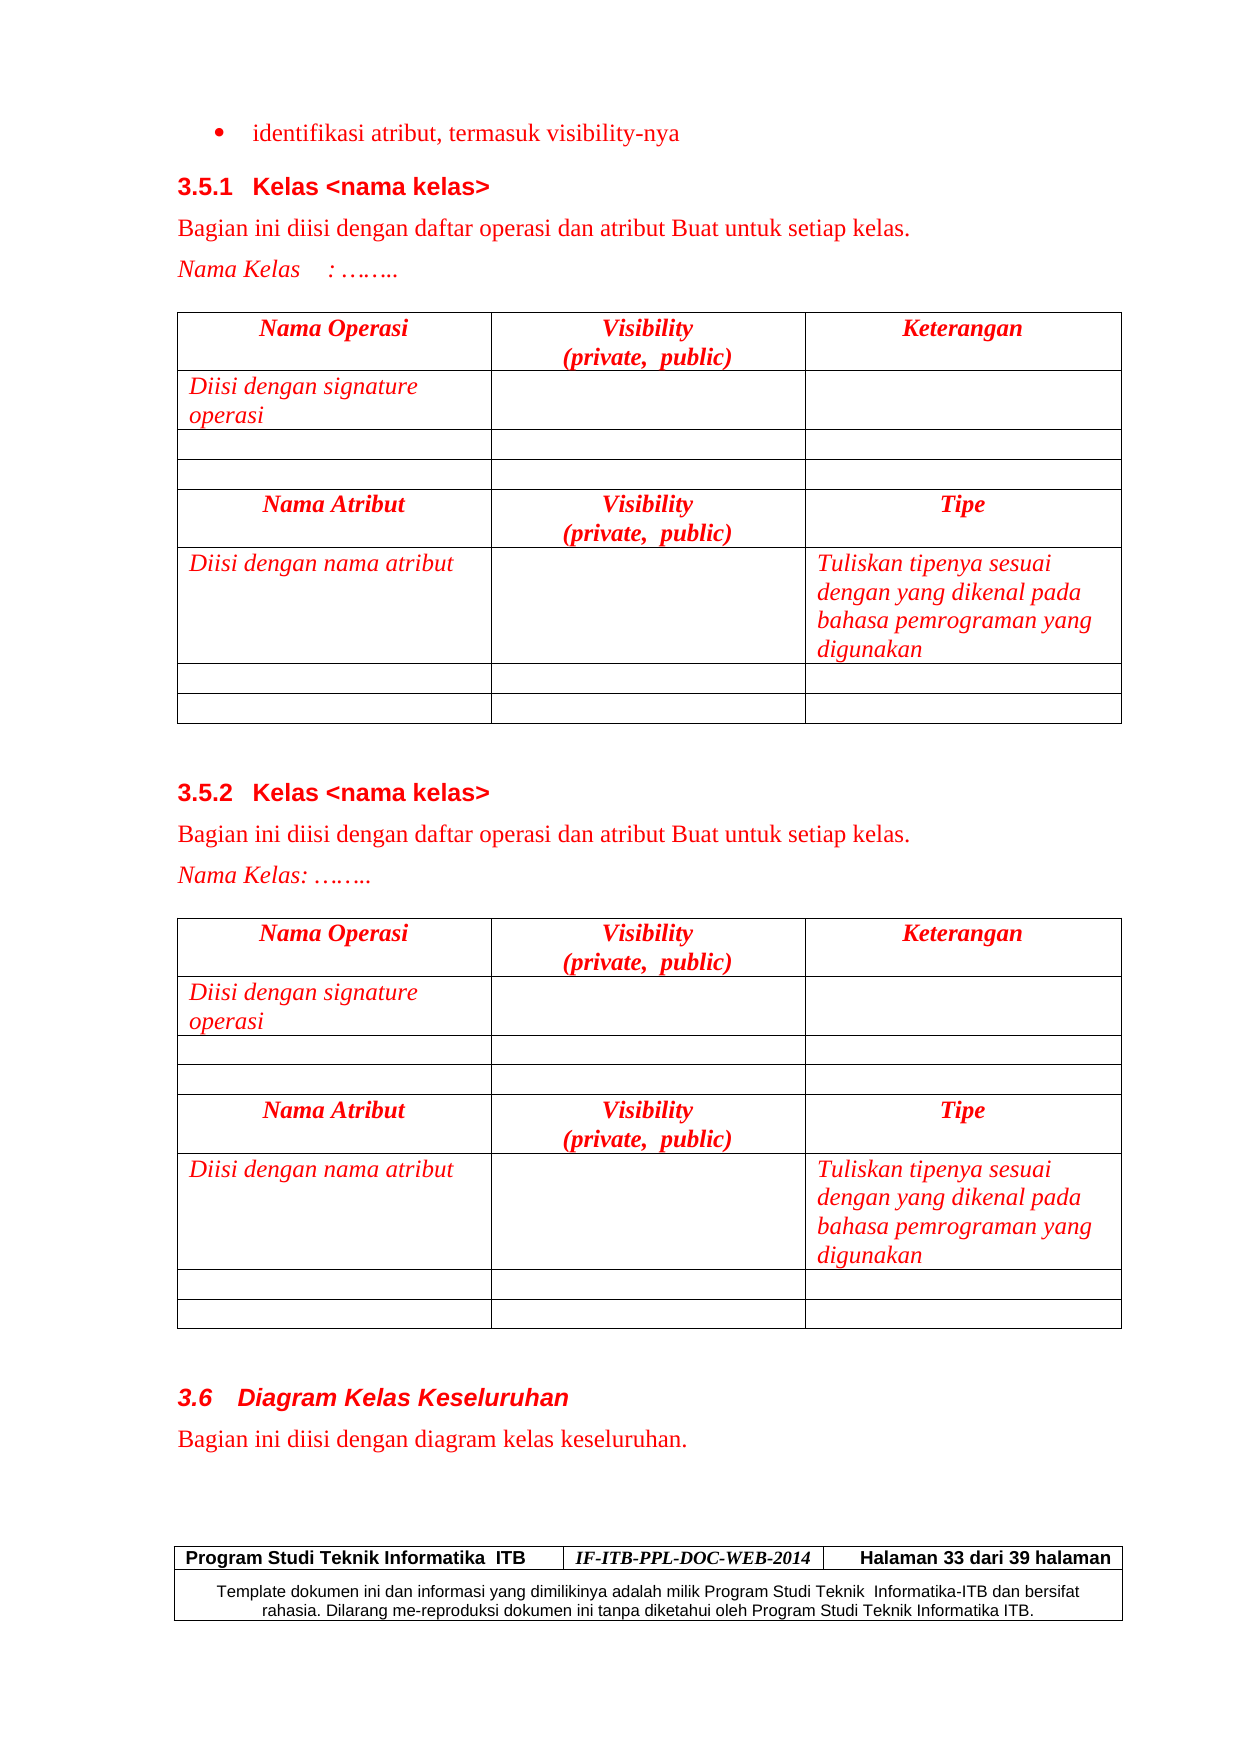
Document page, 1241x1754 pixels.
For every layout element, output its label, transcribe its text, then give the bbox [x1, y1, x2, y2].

table_cell [178, 1300, 491, 1328]
table_cell [178, 430, 491, 459]
table_cell [806, 1270, 1121, 1298]
table_cell Diisi dengan nama atribut [178, 548, 491, 663]
table_cell [806, 1300, 1121, 1328]
table_header Nama Operasi [178, 313, 491, 370]
table_cell [806, 430, 1121, 459]
table_header Nama Operasi [178, 919, 491, 976]
table_cell [178, 460, 491, 488]
table_cell [178, 1065, 491, 1094]
table_cell [492, 1270, 805, 1298]
table_header Keterangan [806, 919, 1121, 976]
text Nama Kelas: …….. [177, 860, 1122, 889]
table_cell [492, 371, 805, 429]
table_cell Diisi dengan signature operasi [178, 371, 491, 429]
table_cell [806, 1036, 1121, 1064]
table_cell Nama Atribut [178, 1095, 491, 1153]
table_cell [806, 694, 1121, 723]
text Bagian ini diisi dengan daftar operasi dan atribut Buat untuk setiap kelas. [177, 819, 1122, 847]
table_cell Visibility (private, public) [492, 490, 805, 547]
list identifikasi atribut, termasuk visibility-nya [215, 118, 1122, 147]
table_cell Tuliskan tipenya sesuai dengan yang dikenal pada bahasa pemrograman yang digunakan [806, 548, 1121, 663]
table_cell Tuliskan tipenya sesuai dengan yang dikenal pada bahasa pemrograman yang digunakan [806, 1154, 1121, 1269]
table_cell [492, 460, 805, 488]
table_cell [492, 977, 805, 1034]
table_cell [492, 664, 805, 693]
table_cell [492, 548, 805, 663]
table_cell [492, 694, 805, 723]
text Bagian ini diisi dengan daftar operasi dan atribut Buat untuk setiap kelas. [177, 213, 1122, 242]
table_cell [806, 371, 1121, 429]
table_cell [492, 1300, 805, 1328]
text Bagian ini diisi dengan diagram kelas keseluruhan. [177, 1424, 1122, 1453]
table_cell [492, 430, 805, 459]
table_cell Tipe [806, 1095, 1121, 1153]
table_cell Nama Atribut [178, 490, 491, 547]
table_cell [492, 1154, 805, 1269]
table_cell [492, 1036, 805, 1064]
table_cell [178, 1036, 491, 1064]
table_cell [178, 664, 491, 693]
table_header Visibility (private, public) [492, 919, 805, 976]
table_cell [178, 694, 491, 723]
subtitle Kelas <nama kelas> [177, 777, 1122, 806]
table_cell Diisi dengan signature operasi [178, 977, 491, 1034]
table_cell [806, 1065, 1121, 1094]
table_header Keterangan [806, 313, 1121, 370]
table_cell Tipe [806, 490, 1121, 547]
table_cell Diisi dengan nama atribut [178, 1154, 491, 1269]
table_cell Visibility (private, public) [492, 1095, 805, 1153]
text Nama Kelas : …….. [177, 254, 1122, 283]
table_cell [806, 460, 1121, 488]
table_cell [806, 664, 1121, 693]
subtitle Diagram Kelas Keseluruhan [177, 1383, 1122, 1412]
table_cell [492, 1065, 805, 1094]
table_cell [806, 977, 1121, 1034]
subtitle Kelas <nama kelas> [177, 172, 1122, 201]
table_cell [178, 1270, 491, 1298]
table_header Visibility (private, public) [492, 313, 805, 370]
